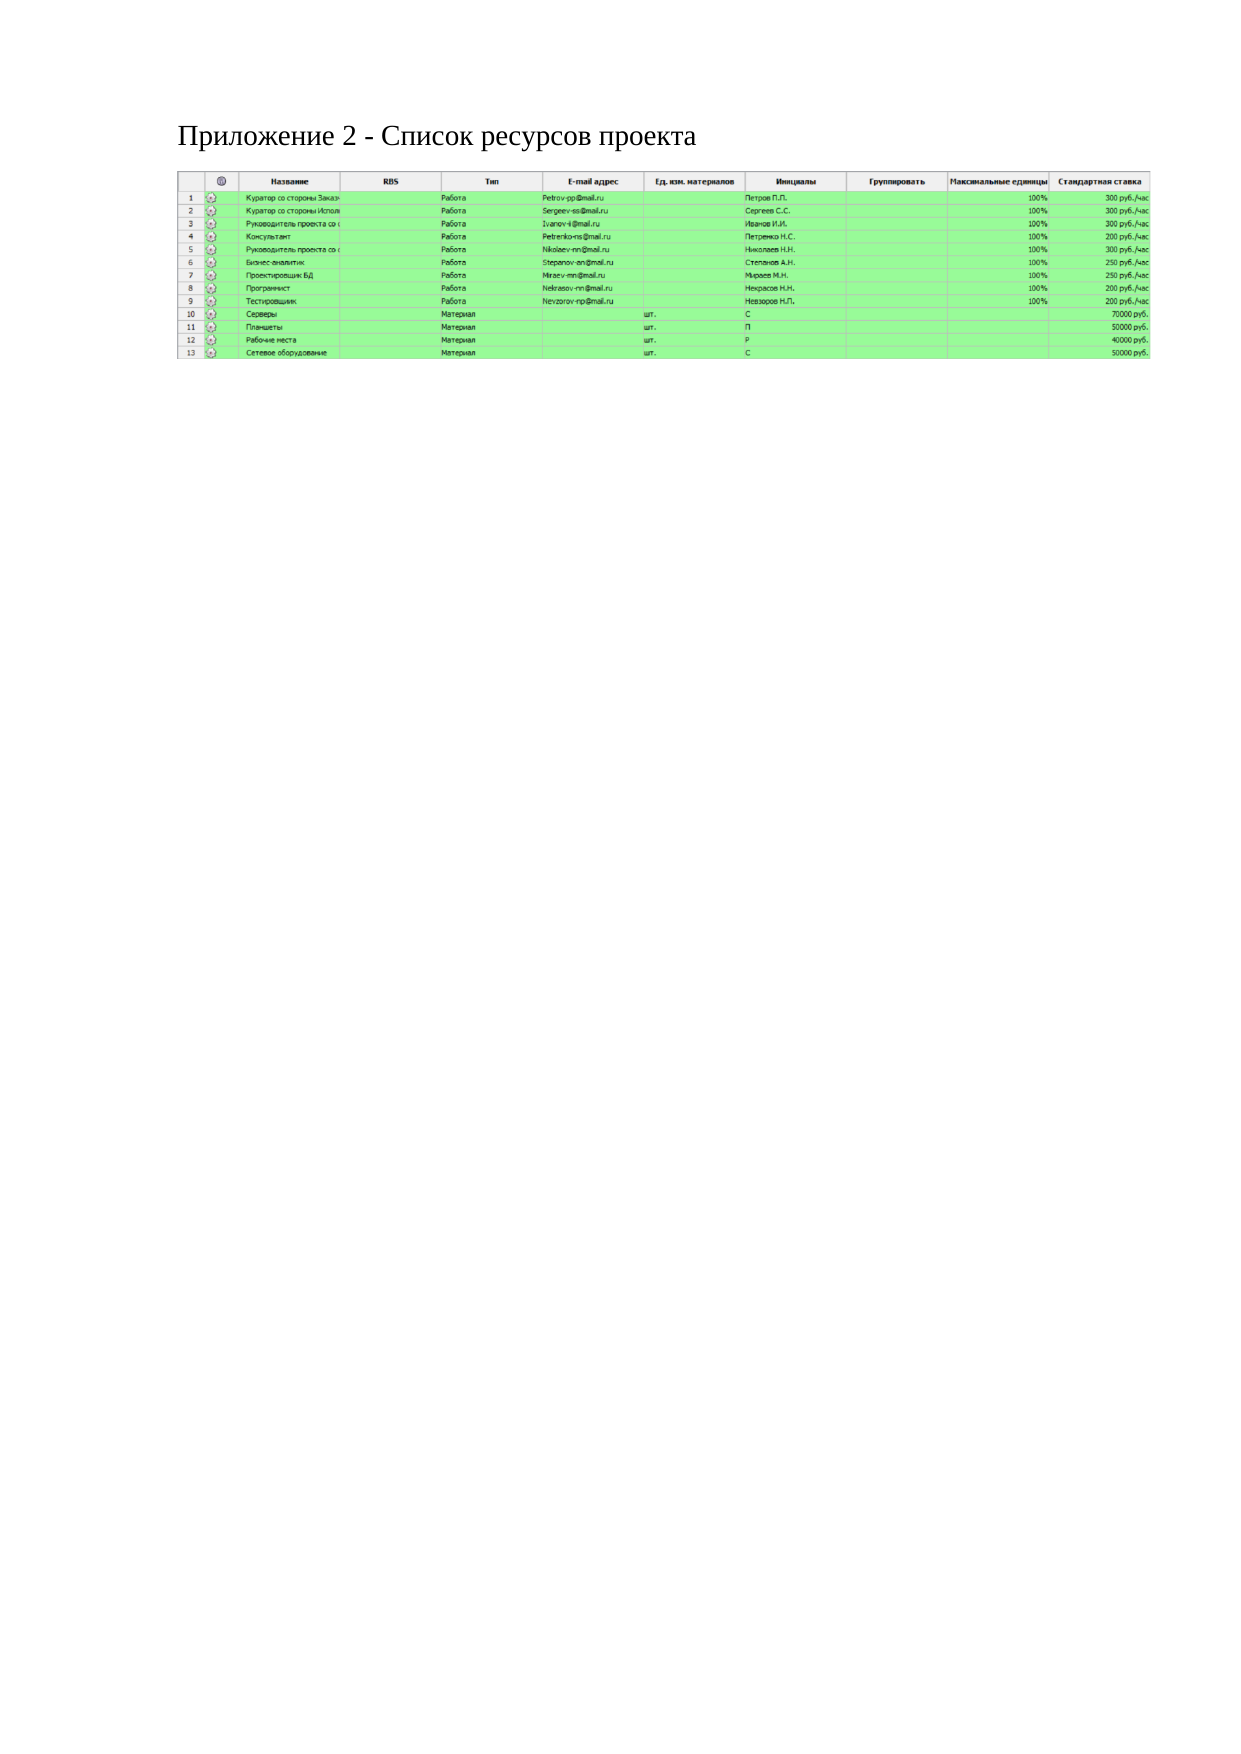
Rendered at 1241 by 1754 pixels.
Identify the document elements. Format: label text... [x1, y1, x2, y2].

text Приложение 2 - Список ресурсов проекта [177, 118, 1152, 152]
picture [177, 171, 1151, 359]
